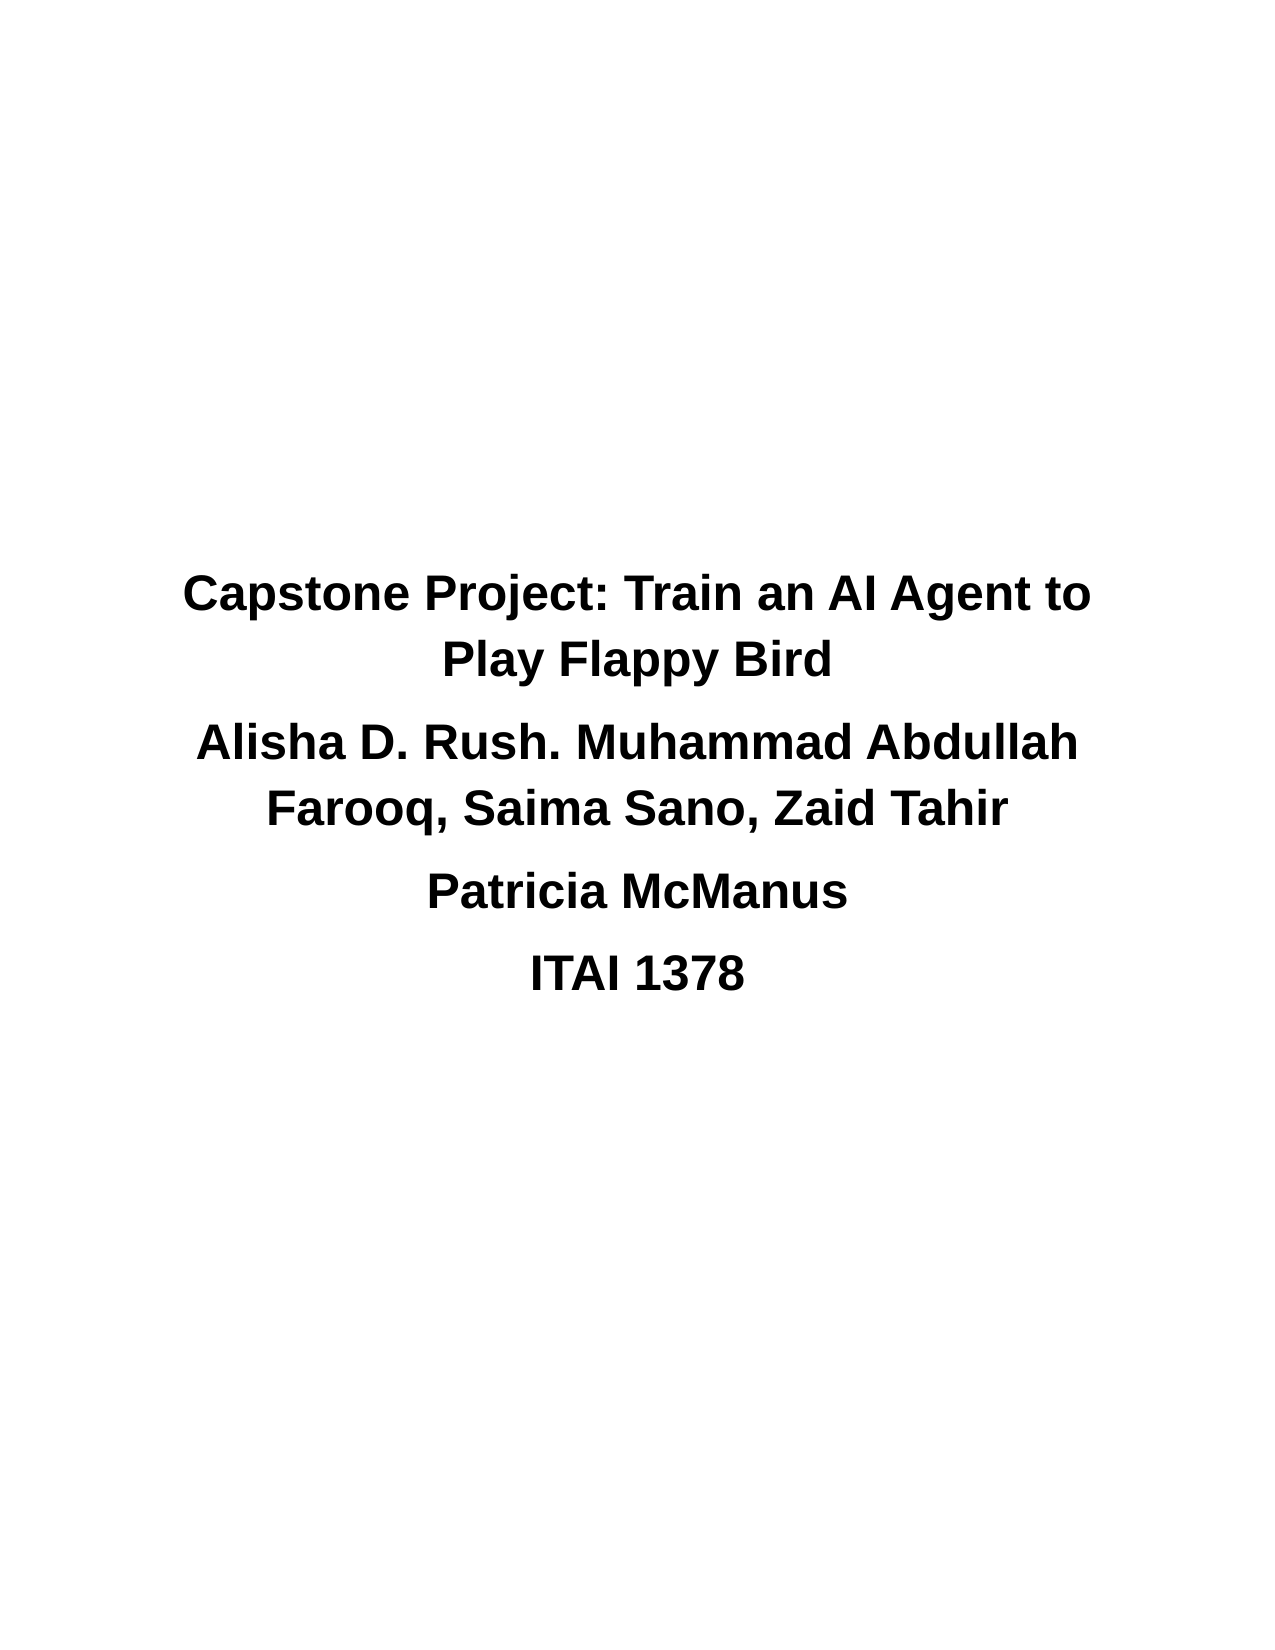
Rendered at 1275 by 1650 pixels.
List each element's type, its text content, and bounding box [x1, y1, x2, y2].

text Capstone Project: Train an AI Agent to Play Flappy Bird [150, 563, 1125, 687]
text ITAI 1378 [150, 944, 1125, 1001]
text Alisha D. Rush. Muhammad Abdullah Farooq, Saima Sano, Zaid Tahir [150, 712, 1125, 836]
text Patricia McManus [150, 861, 1125, 918]
